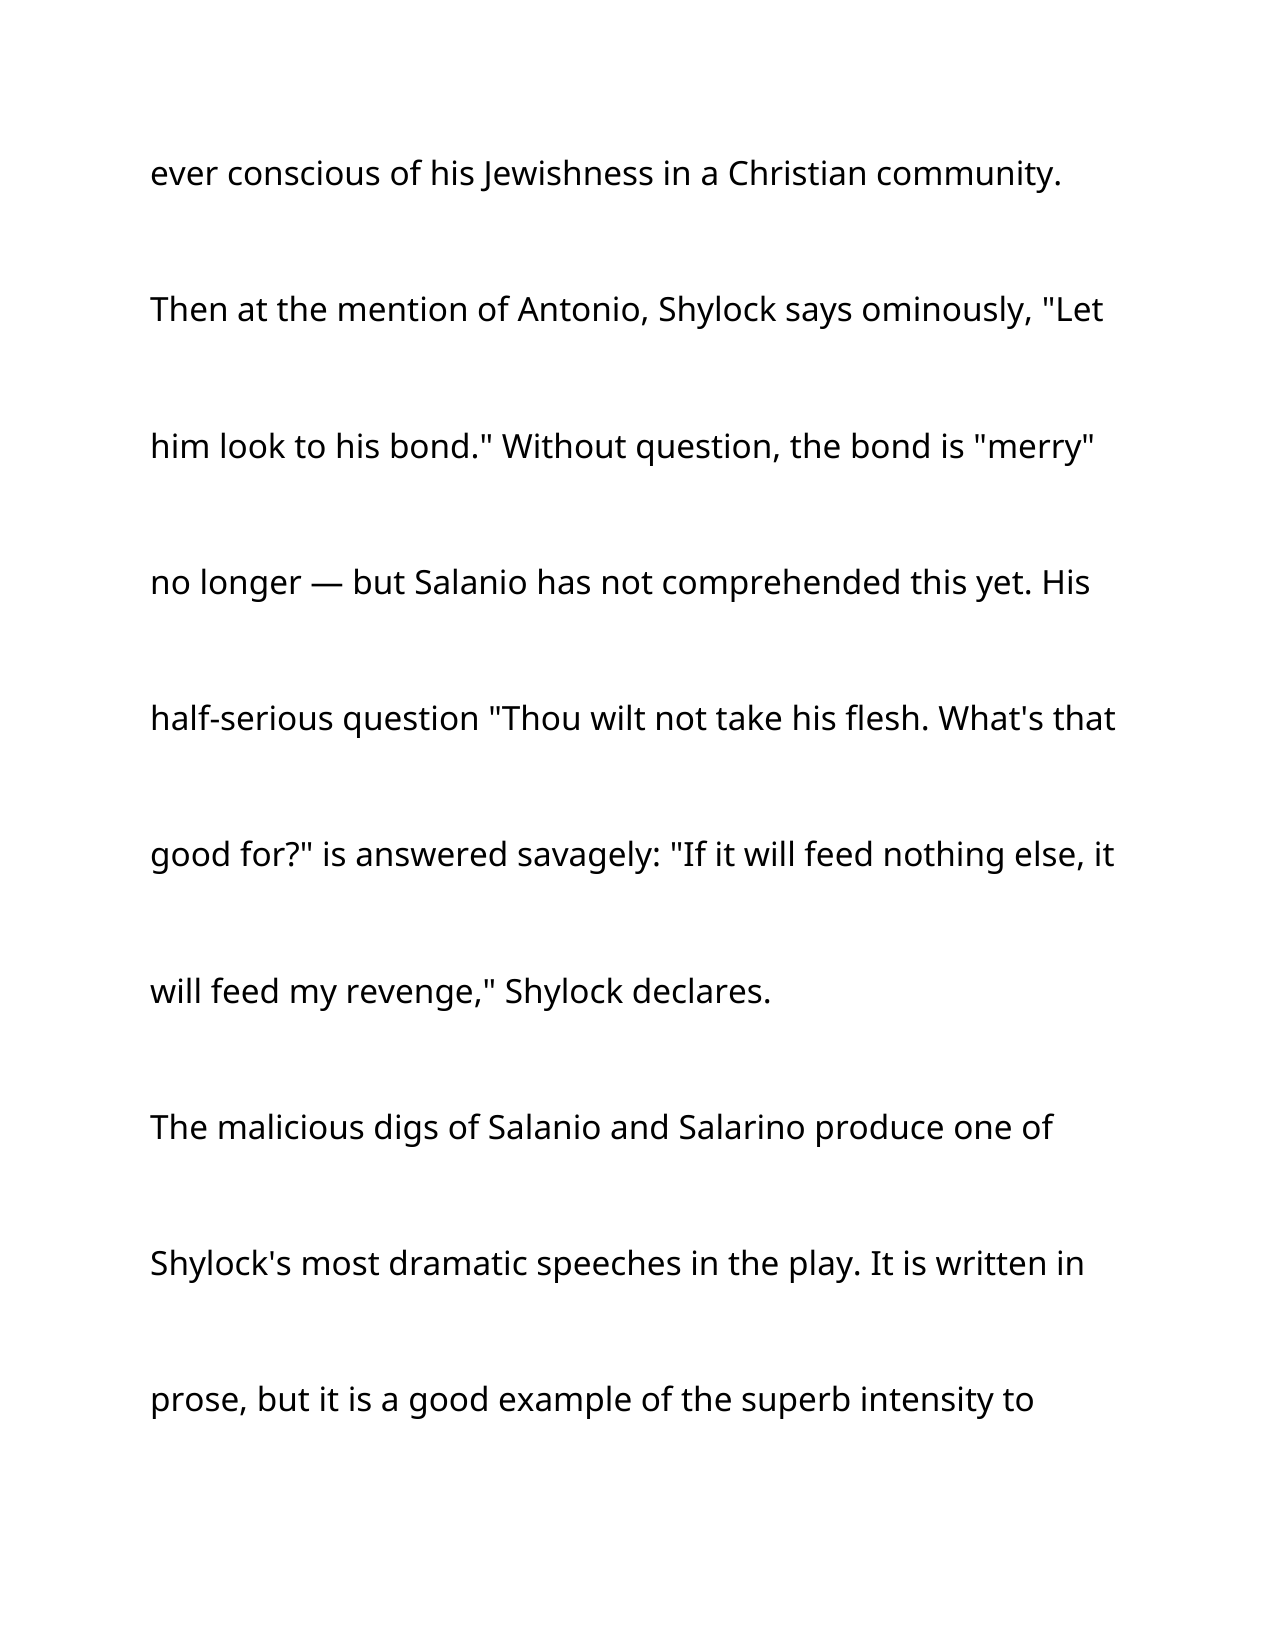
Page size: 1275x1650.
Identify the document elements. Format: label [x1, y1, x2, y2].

text [150, 150, 1125, 1013]
text [150, 1104, 1125, 1422]
